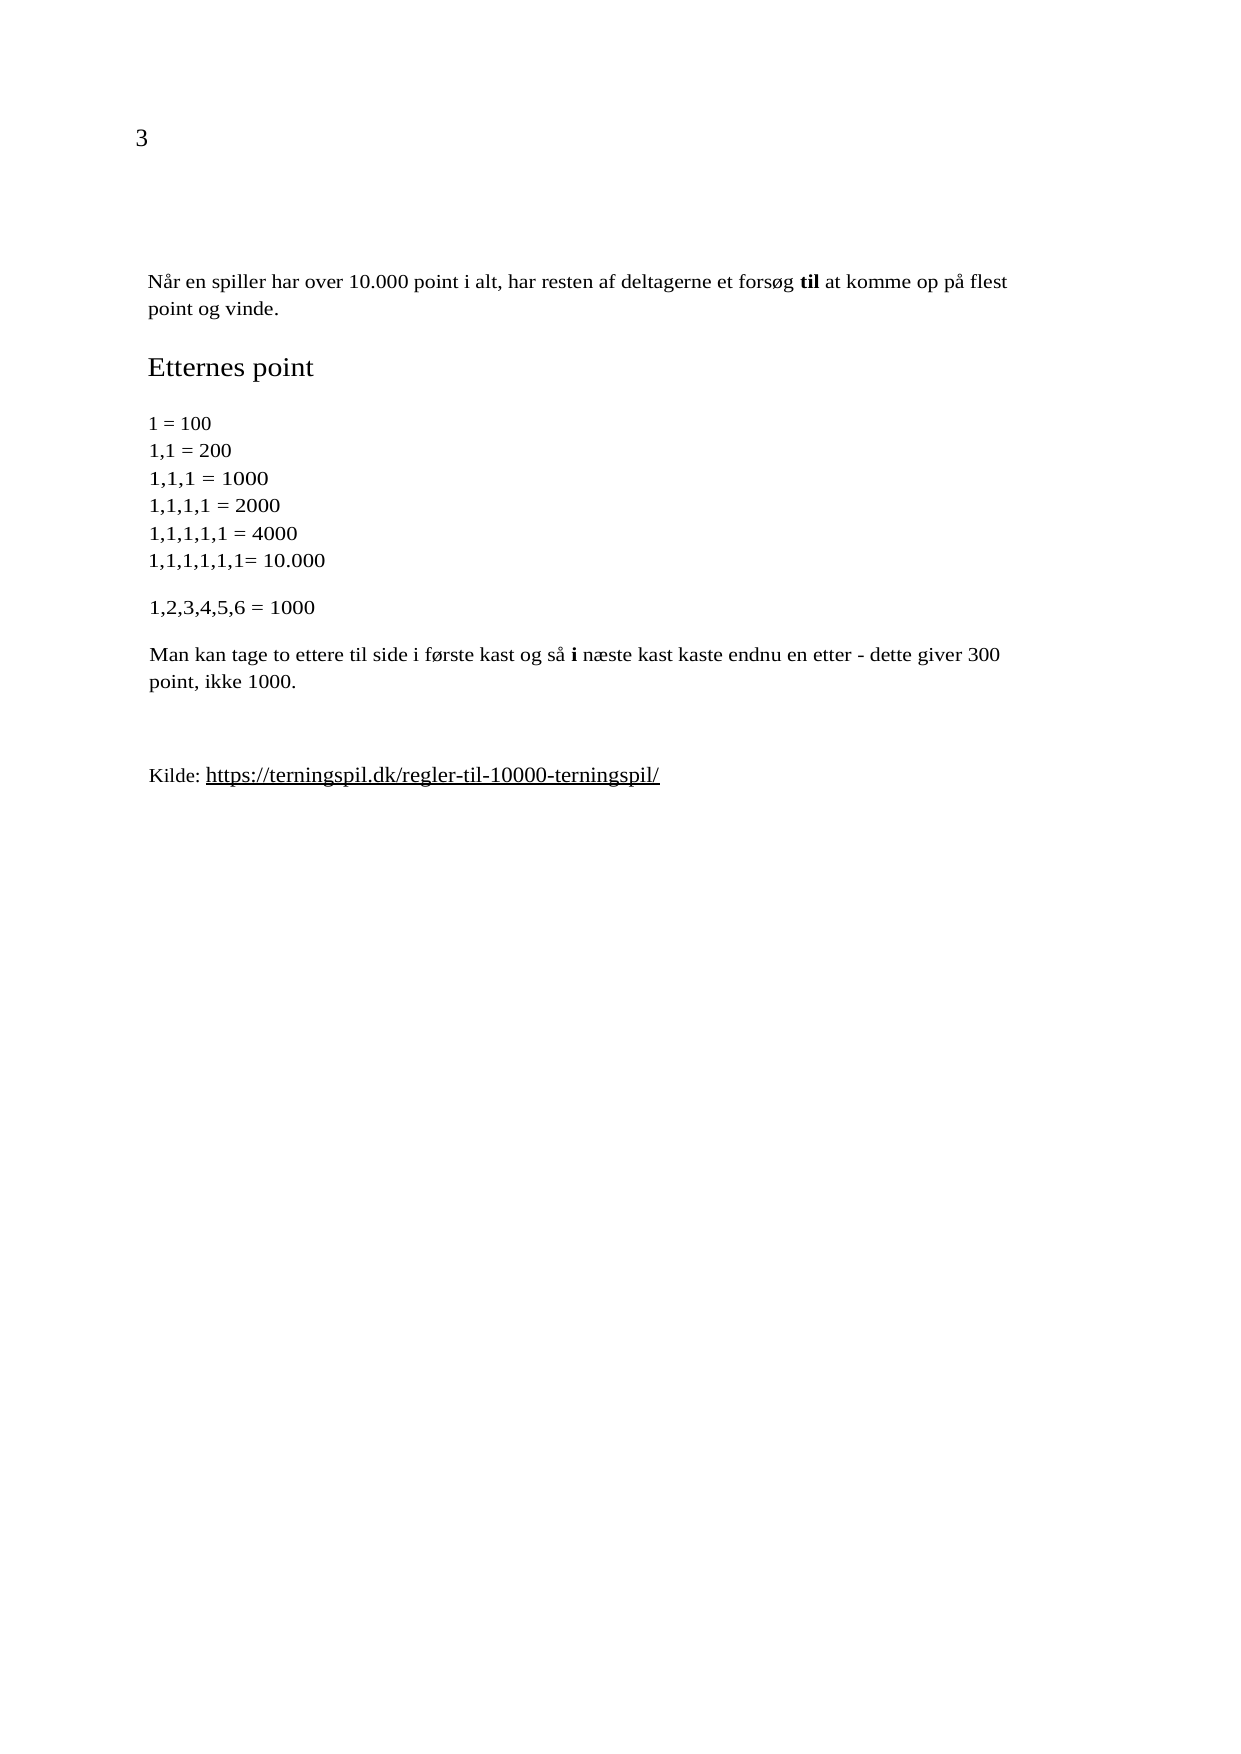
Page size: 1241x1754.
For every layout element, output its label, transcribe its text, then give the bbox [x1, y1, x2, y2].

text Når en spiller har over 10.000 point i alt, har resten af deltagerne et forsøg til at komme op på flest point og vinde. [147, 270, 1054, 320]
text 1,1,1 = 1000 [148, 467, 1192, 489]
text Kilde: https://terningspil.dk/regler-til-10000-terningspil/ [149, 762, 1192, 787]
text 1 = 100 [148, 412, 1192, 434]
text 1,1,1,1,1,1= 10.000 [148, 549, 1192, 572]
text 1,1 = 200 [148, 439, 1192, 462]
text Man kan tage to ettere til side i første kast og så i næste kast kaste endnu en etter - dette giver 300 point, ikke 1000. [149, 643, 1054, 693]
text 1,2,3,4,5,6 = 1000 [149, 596, 1192, 618]
text 1,1,1,1,1 = 4000 [148, 522, 1192, 544]
subtitle Etternes point [147, 351, 1192, 382]
text 1,1,1,1 = 2000 [148, 494, 1192, 517]
